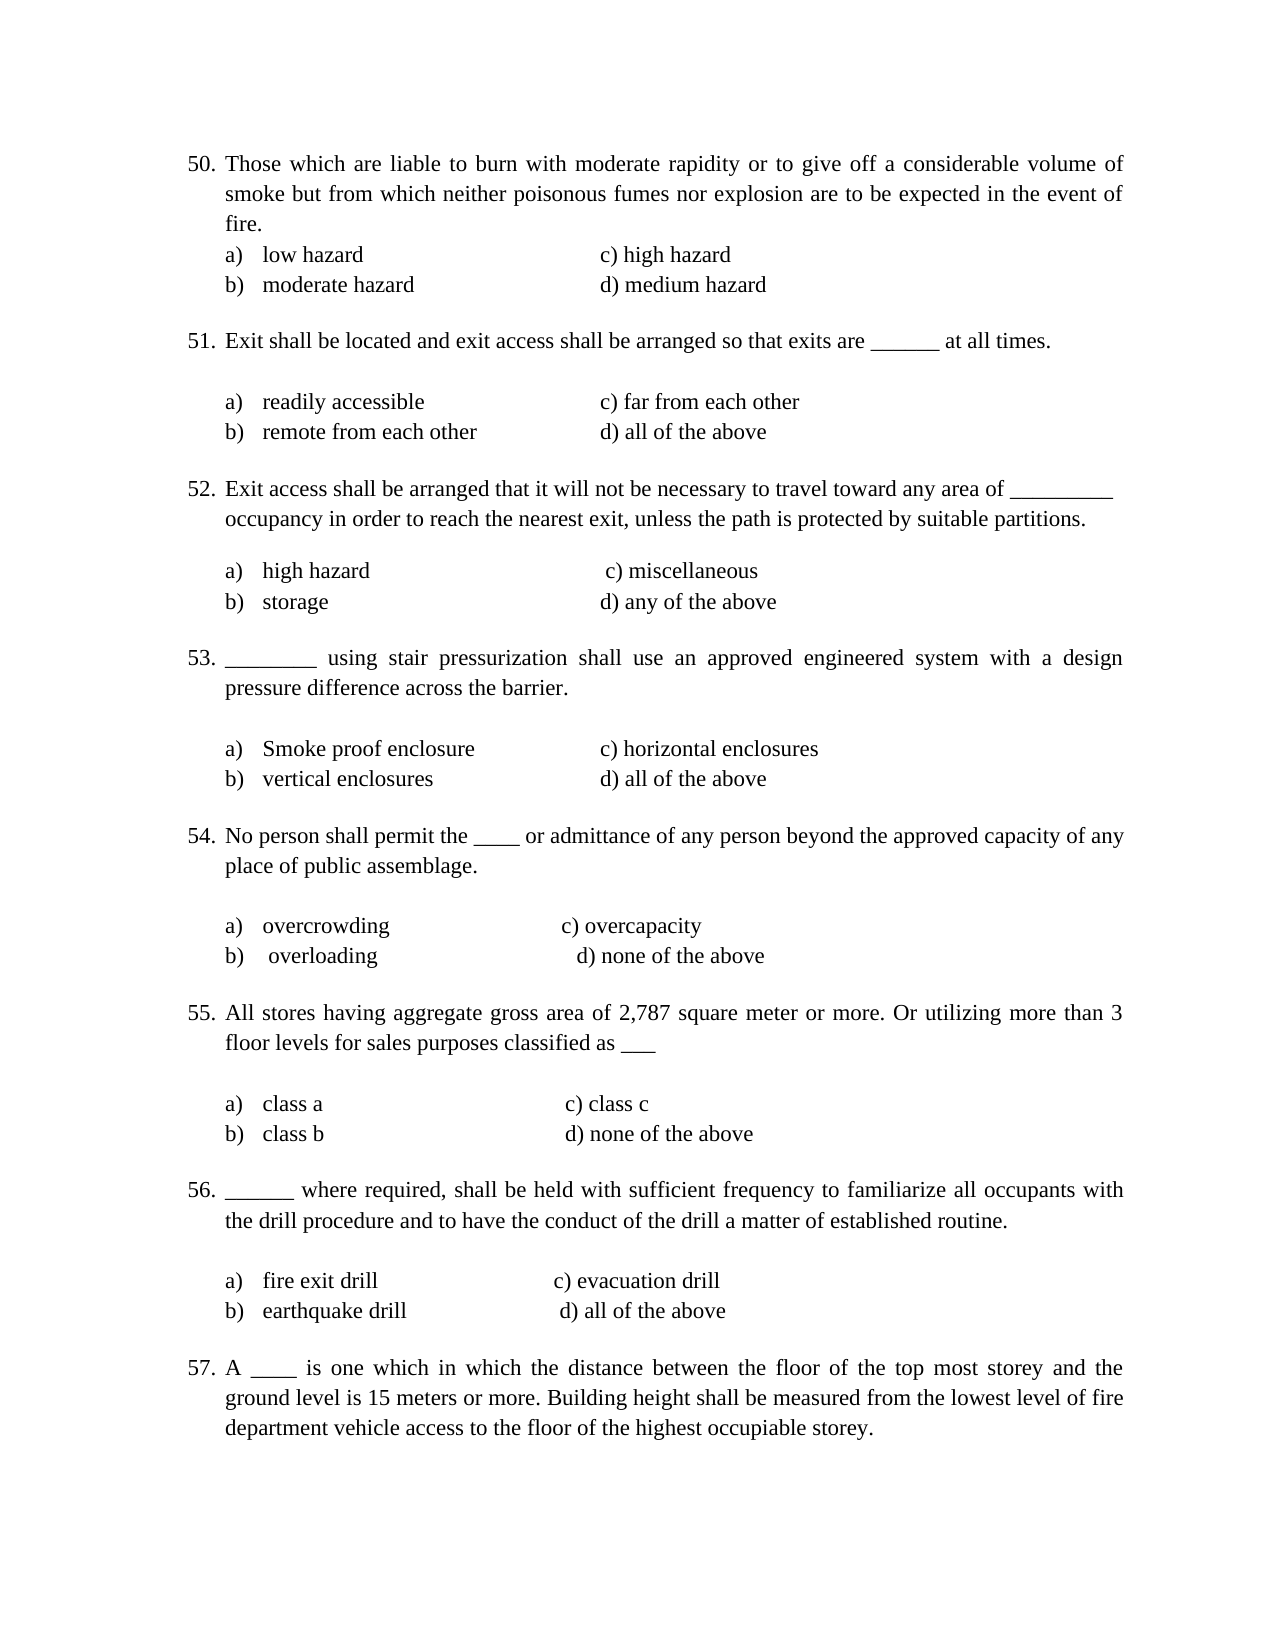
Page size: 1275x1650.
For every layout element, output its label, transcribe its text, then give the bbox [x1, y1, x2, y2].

list earthquake drill d) all of the above [225, 1297, 1125, 1324]
list ______ where required, shall be held with sufficient frequency to familiarize all occupants with the drill procedure and to have the conduct of the drill a matter of established routine. [187, 1176, 1125, 1233]
list No person shall permit the ____ or admittance of any person beyond the approved capacity of any place of public assemblage. [187, 822, 1125, 878]
list overcrowding c) overcapacity [225, 912, 1125, 939]
list Exit access shall be arranged that it will not be necessary to travel toward any area of _________ [187, 474, 1125, 501]
list occupancy in order to reach the nearest exit, unless the path is protected by suitable partitions. [225, 505, 1125, 531]
list ________ using stair pressurization shall use an approved engineered system with a design pressure difference across the barrier. [187, 644, 1125, 701]
list class b d) none of the above [225, 1120, 1125, 1146]
list low hazard c) high hazard [225, 241, 1125, 267]
list Smoke proof enclosure c) horizontal enclosures [225, 735, 1125, 761]
list overloading d) none of the above [225, 942, 1125, 969]
list moderate hazard d) medium hazard [225, 271, 1125, 297]
list A ____ is one which in which the distance between the floor of the top most storey and the ground level is 15 meters or more. Building height shall be measured from the lowest level of fire department vehicle access to the floor of the highest occupiable storey. [187, 1354, 1125, 1441]
list All stores having aggregate gross area of 2,787 square meter or more. Or utilizing more than 3 floor levels for sales purposes classified as ___ [187, 999, 1125, 1056]
list vertical enclosures d) all of the above [225, 765, 1125, 791]
list storage d) any of the above [225, 588, 1125, 614]
list Exit shall be located and exit access shall be arranged so that exits are ______ at all times. [187, 327, 1125, 354]
list remote from each other d) all of the above [225, 418, 1125, 444]
list readily accessible c) far from each other [225, 388, 1125, 414]
list fire exit drill c) evacuation drill [225, 1267, 1125, 1293]
list high hazard c) miscellaneous [225, 557, 1125, 584]
list Those which are liable to burn with moderate rapidity or to give off a considerable volume of smoke but from which neither poisonous fumes nor explosion are to be expected in the event of fire. [187, 150, 1125, 237]
list class a c) class c [225, 1090, 1125, 1116]
